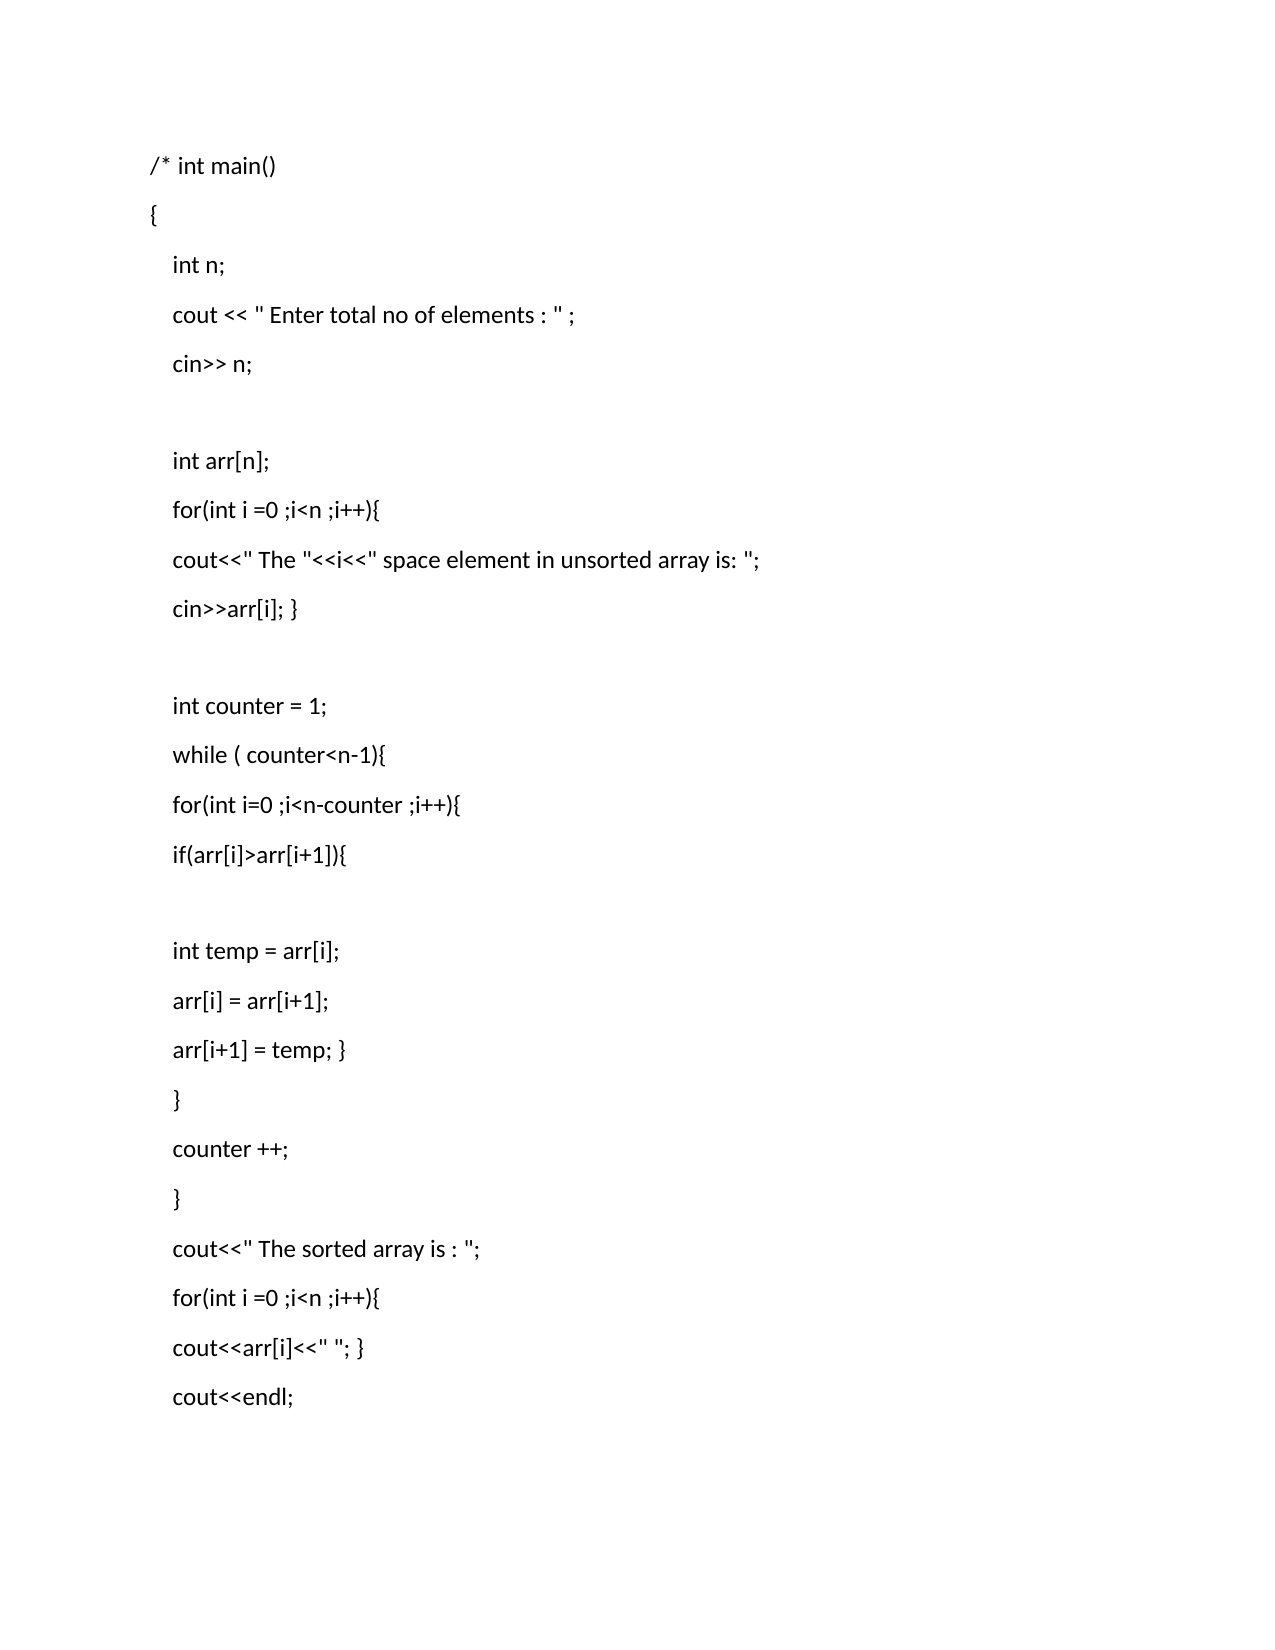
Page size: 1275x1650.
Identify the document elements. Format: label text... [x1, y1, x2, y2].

text counter ++; [150, 1133, 1125, 1164]
text for(int i=0 ;i<n-counter ;i++){ [150, 789, 1125, 820]
text while ( counter<n-1){ [150, 739, 1125, 770]
text if(arr[i]>arr[i+1]){ [150, 839, 1125, 869]
text cout<<arr[i]<<" "; } [150, 1332, 1125, 1362]
text { [150, 199, 1125, 230]
text } [150, 1183, 1125, 1214]
text for(int i =0 ;i<n ;i++){ [150, 1282, 1125, 1313]
text int temp = arr[i]; [150, 935, 1125, 966]
text int arr[n]; [150, 445, 1125, 475]
text cin>>arr[i]; } [150, 593, 1125, 624]
text int counter = 1; [150, 690, 1125, 721]
text int n; [150, 249, 1125, 280]
text for(int i =0 ;i<n ;i++){ [150, 494, 1125, 525]
text cout<<" The "<<i<<" space element in unsorted array is: "; [150, 544, 1125, 574]
text cout<<" The sorted array is : "; [150, 1233, 1125, 1263]
text cout<<endl; [150, 1381, 1125, 1412]
text cout << " Enter total no of elements : " ; [150, 299, 1125, 329]
text /* int main() [150, 150, 1125, 181]
text arr[i] = arr[i+1]; [150, 985, 1125, 1015]
text } [150, 1084, 1125, 1114]
text cin>> n; [150, 348, 1125, 379]
text arr[i+1] = temp; } [150, 1034, 1125, 1065]
